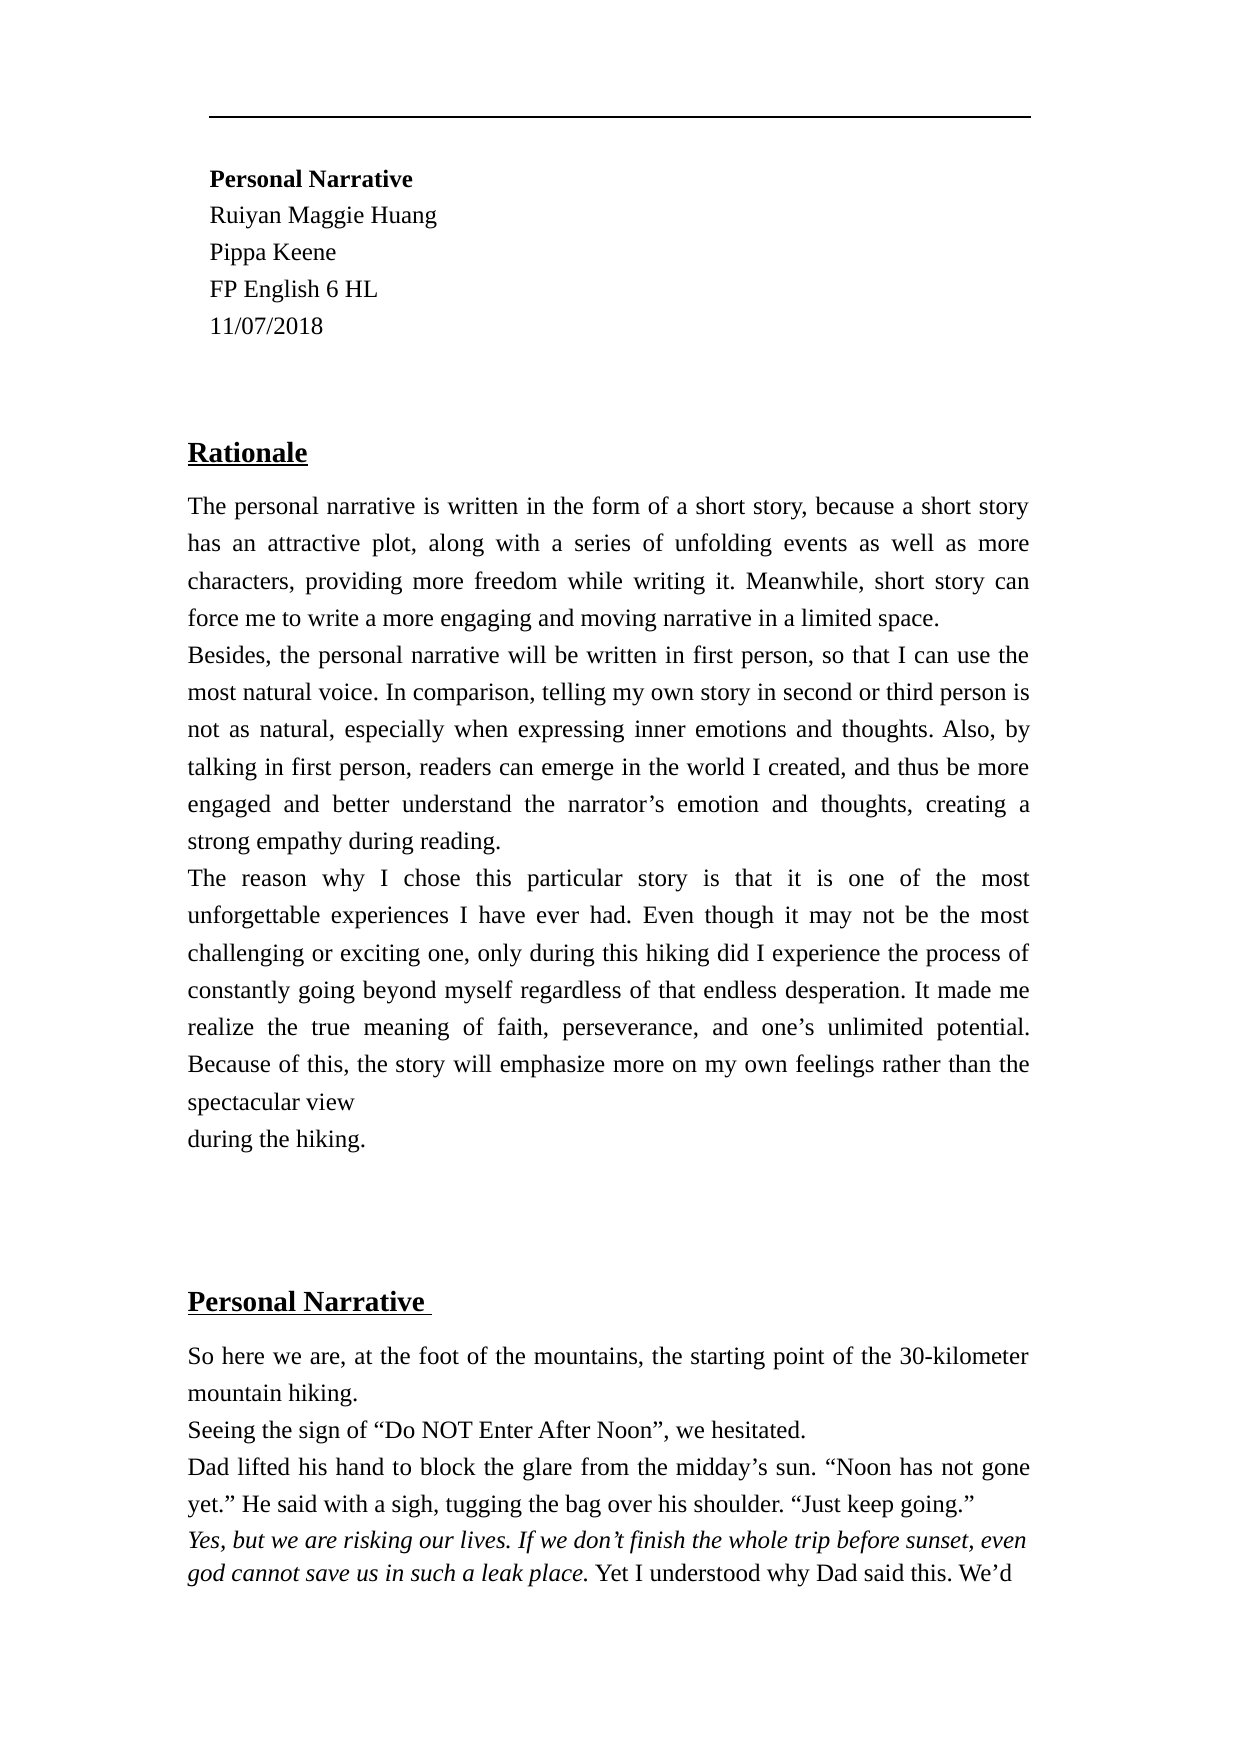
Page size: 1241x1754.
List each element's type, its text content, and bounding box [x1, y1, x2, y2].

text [187, 1524, 1053, 1589]
text Rationale [187, 419, 1031, 484]
text 11/07/2018 [209, 309, 1031, 342]
text Personal Narrative [209, 162, 1031, 194]
text Personal Narrative [187, 1269, 1031, 1334]
text Besides, the personal narrative will be written in first person, so that I can use the most natural voice. In comparison, telling my own story in second or third person is not as natural, especially when expressing inner emotions and thoughts. Also, by talking in first person, readers can emerge in the world I created, and thus be more engaged and better understand the narrator’s emotion and thoughts, creating a strong empathy during reading. [187, 638, 1031, 857]
text during the hiking. [187, 1122, 1031, 1154]
text FP English 6 HL [209, 272, 1031, 305]
text The personal narrative is written in the form of a short story, because a short story has an attractive plot, along with a series of unfolding events as well as more characters, providing more freedom while writing it. Meanwhile, short story can force me to write a more engaging and moving narrative in a limited space. [187, 489, 1031, 634]
text The reason why I chose this particular story is that it is one of the most unforgettable experiences I have ever had. Even though it may not be the most challenging or exciting one, only during this hiking did I experience the process of constantly going beyond myself regardless of that endless desperation. It made me realize the true meaning of faith, perseverance, and one’s unlimited potential. Because of this, the story will emphasize more on my own feelings rather than the spectacular view [187, 861, 1031, 1117]
text Ruiyan Maggie Huang [209, 199, 1031, 231]
text Pippa Keene [209, 236, 1031, 268]
text Seeing the sign of “Do NOT Enter After Noon”, we hesitated. [187, 1413, 1031, 1445]
text So here we are, at the foot of the mountains, the starting point of the 30-kilometer mountain hiking. [187, 1339, 1031, 1409]
text Dad lifted his hand to block the glare from the midday’s sun. “Noon has not gone yet.” He said with a sigh, tugging the bag over his shoulder. “Just keep going.” [187, 1450, 1031, 1519]
